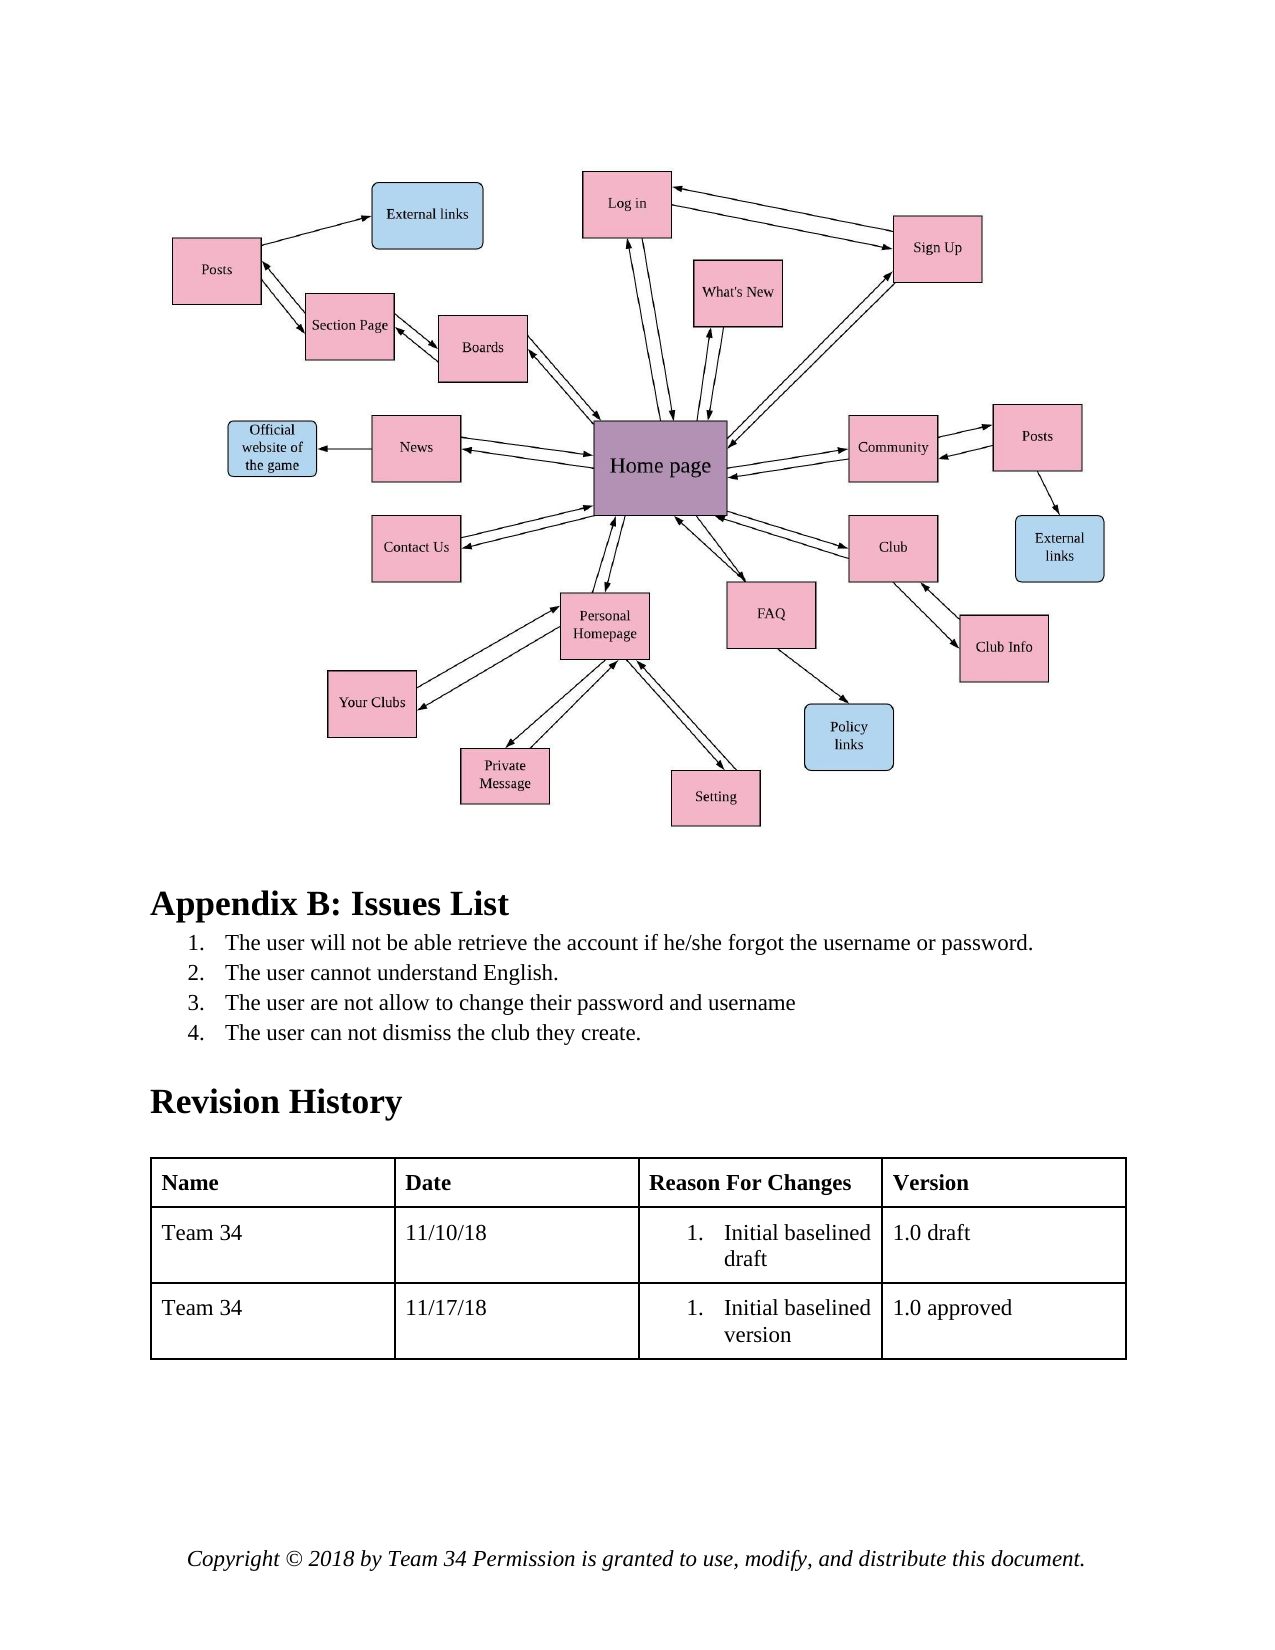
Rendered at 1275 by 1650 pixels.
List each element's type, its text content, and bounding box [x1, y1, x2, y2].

table_cell 11/17/18 [396, 1284, 638, 1357]
table_cell 1.0 approved [883, 1284, 1125, 1357]
table_cell Initial baselined draft [640, 1208, 881, 1282]
table_cell Team 34 [152, 1284, 394, 1357]
list The user are not allow to change their password and username [187, 989, 1125, 1016]
table_header Reason For Changes [640, 1159, 881, 1206]
text Appendix B: Issues List [150, 882, 1125, 923]
table_cell Initial baselined version [640, 1284, 881, 1357]
list The user cannot understand English. [187, 959, 1125, 985]
table_cell 1.0 draft [883, 1208, 1125, 1282]
table_header Version [883, 1159, 1125, 1206]
text Revision History [150, 1080, 1125, 1121]
table_header Date [396, 1159, 638, 1206]
table_header Name [152, 1159, 394, 1206]
picture [150, 150, 1125, 848]
table_cell Team 34 [152, 1208, 394, 1282]
list The user will not be able retrieve the account if he/she forgot the username or password. [187, 929, 1125, 955]
table_cell 11/10/18 [396, 1208, 638, 1282]
list The user can not dismiss the club they create. [187, 1019, 1125, 1046]
